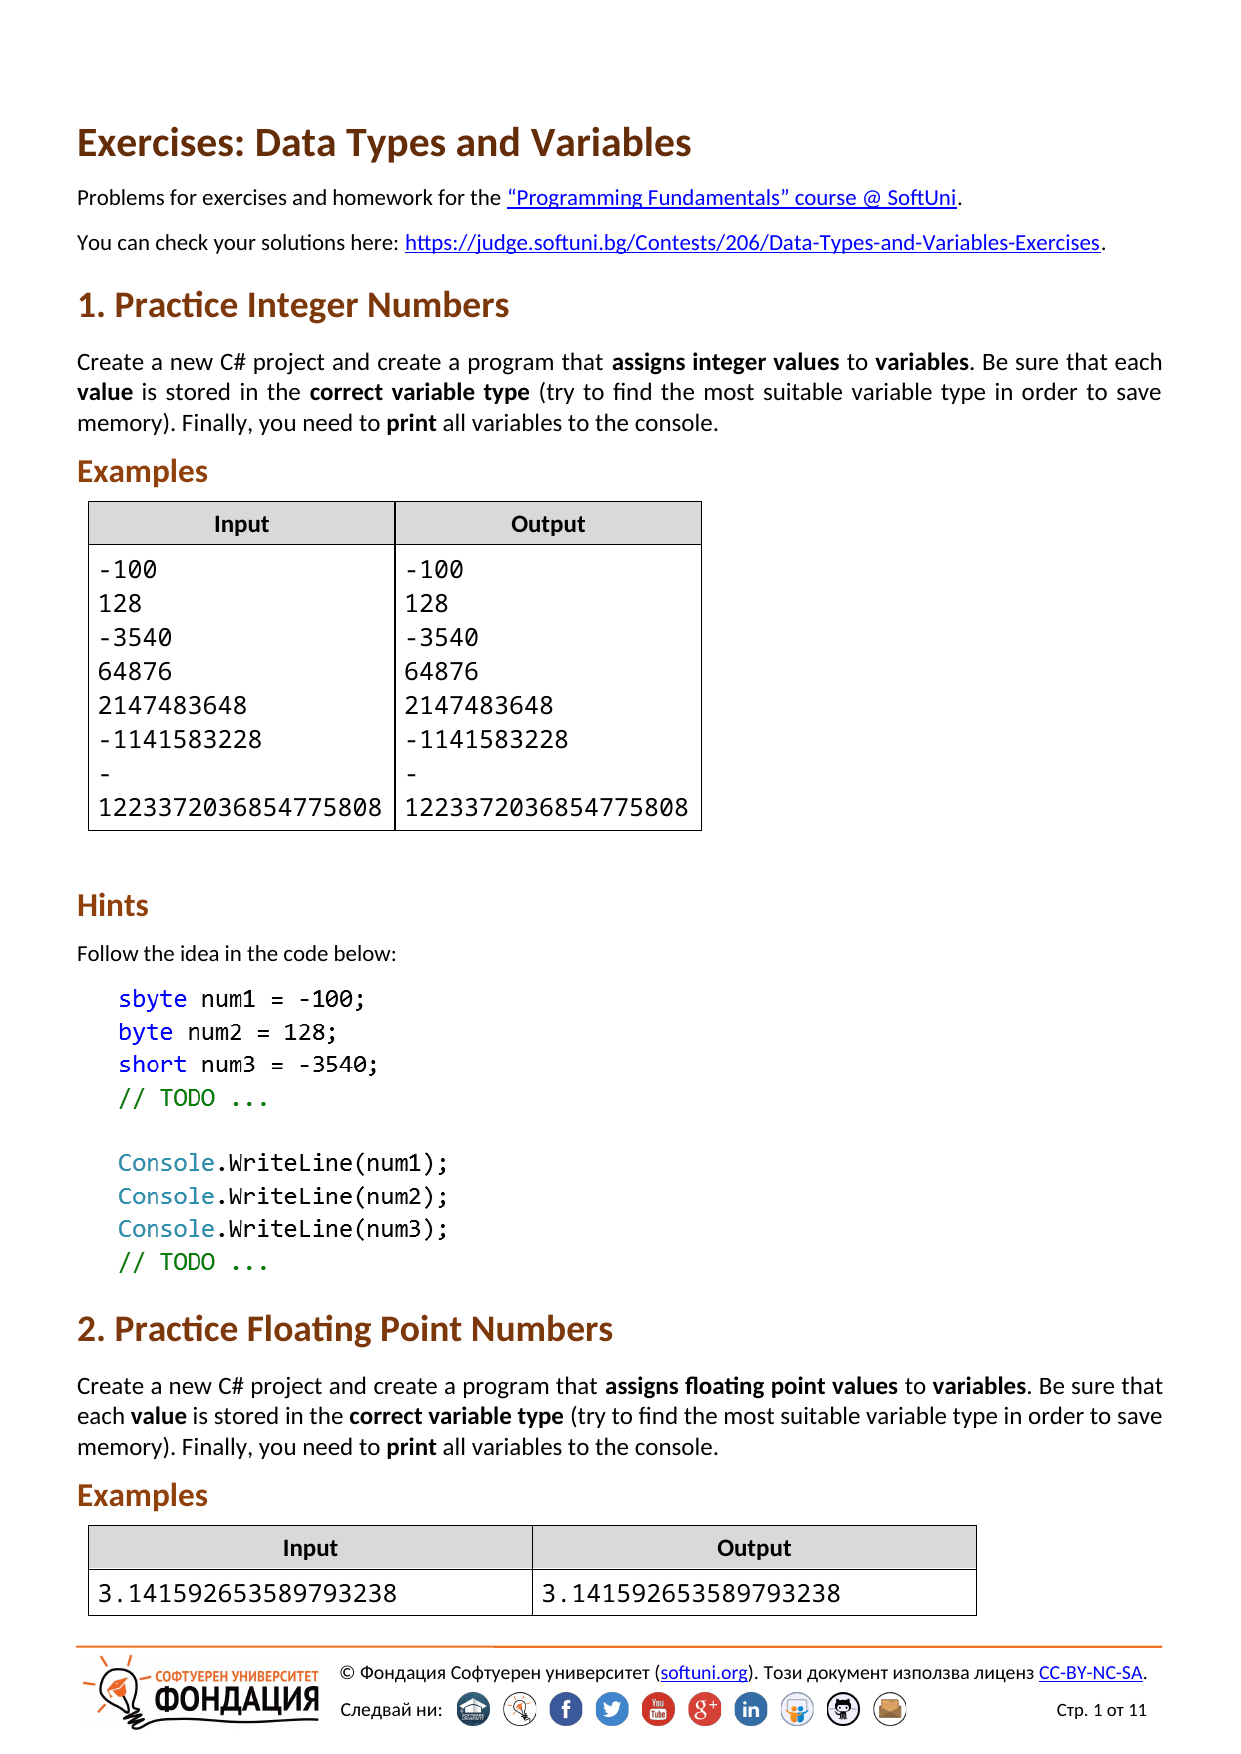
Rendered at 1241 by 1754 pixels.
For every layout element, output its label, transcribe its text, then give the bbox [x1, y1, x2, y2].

text Create a new C# project and create a program that assigns integer values to variables. Be sure that each value is stored in the correct variable type (try to find the most suitable variable type in order to save memory). Finally, you need to print all variables to the console. [77, 346, 1163, 437]
picture [114, 983, 451, 1280]
picture [82, 1654, 319, 1730]
table_header Input [89, 1526, 532, 1568]
subtitle Practice Integer Numbers [77, 281, 1163, 327]
subtitle Hints [77, 884, 1163, 924]
table_cell -100 128 -3540 64876 2147483648 -1141583228 -1223372036854775808 [89, 545, 394, 830]
picture [595, 1692, 629, 1726]
picture [873, 1692, 907, 1726]
text You can check your solutions here: https://judge.softuni.bg/Contests/206/Data-Types-and-Variables-Exercises. [77, 228, 1163, 256]
picture [827, 1692, 860, 1726]
subtitle Practice Floating Point Numbers [77, 1305, 1163, 1351]
text Problems for exercises and homework for the “Programming Fundamentals” course @ SoftUni. [77, 183, 1163, 211]
subtitle Exercises: Data Types and Variables [77, 116, 1163, 167]
table_header Input [89, 502, 394, 544]
picture [549, 1692, 583, 1726]
picture [457, 1692, 490, 1726]
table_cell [89, 1570, 532, 1615]
picture [780, 1692, 814, 1726]
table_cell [533, 1570, 976, 1615]
table_cell -100 128 -3540 64876 2147483648 -1141583228 -1223372036854775808 [396, 545, 701, 830]
picture [642, 1692, 675, 1726]
picture [503, 1692, 537, 1726]
picture [734, 1692, 768, 1726]
picture [688, 1692, 722, 1726]
subtitle Examples [77, 450, 1163, 491]
table_header Output [533, 1526, 976, 1568]
subtitle Examples [77, 1474, 1163, 1515]
text Follow the idea in the code below: [77, 939, 1163, 967]
table_header Output [396, 502, 701, 544]
text Create a new C# project and create a program that assigns floating point values to variables. Be sure that each value is stored in the correct variable type (try to find the most suitable variable type in order to save memory). Finally, you need to print all variables to the console. [77, 1370, 1163, 1462]
